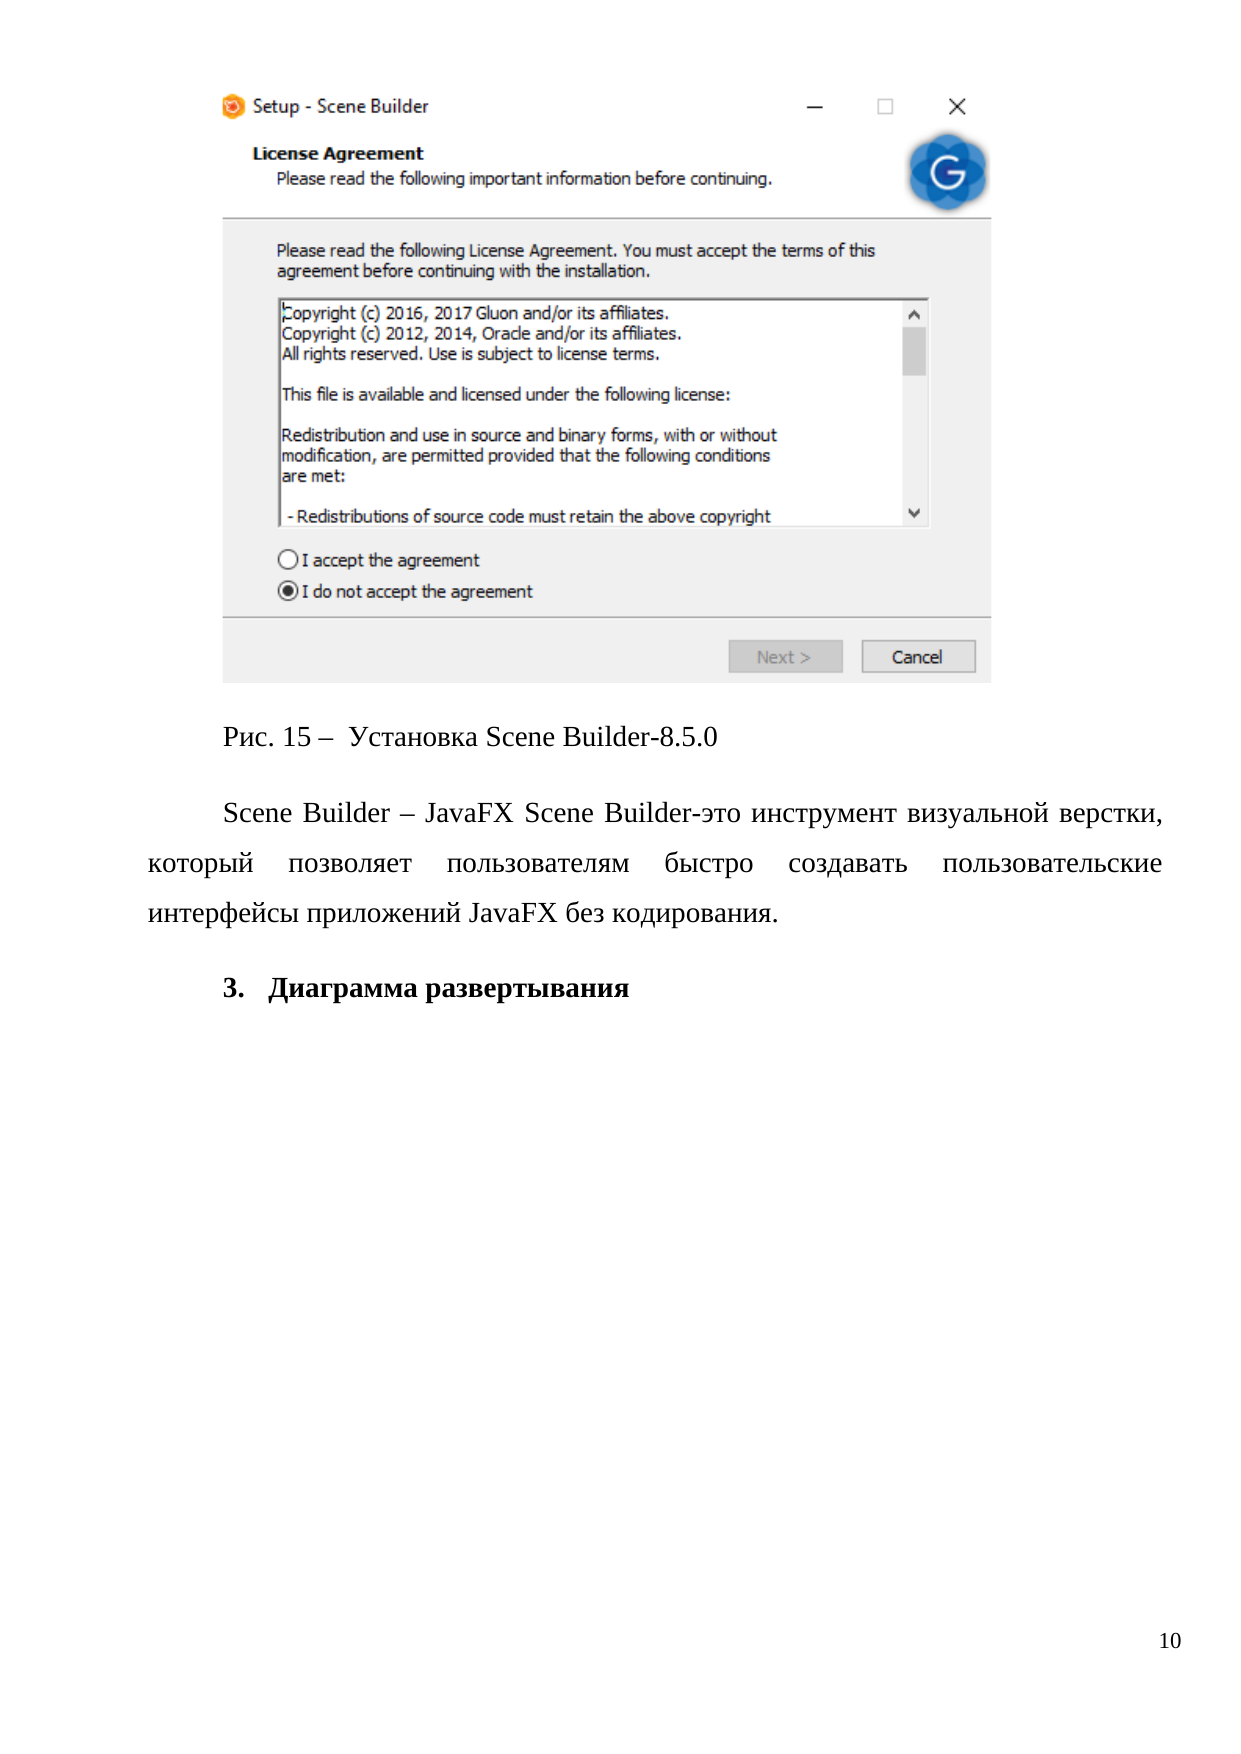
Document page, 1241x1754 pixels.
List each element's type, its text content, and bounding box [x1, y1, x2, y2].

text Scene Builder – JavaFX Scene Builder-это инструмент визуальной верстки, который позволяет пользователям быстро создавать пользовательские интерфейсы приложений JavaFX без кодирования. [148, 795, 1163, 929]
list Диаграмма развертывания [148, 971, 1163, 1004]
picture [222, 88, 992, 683]
text Рис. 15 – Установка Scene Builder-8.5.0 [148, 719, 1163, 753]
